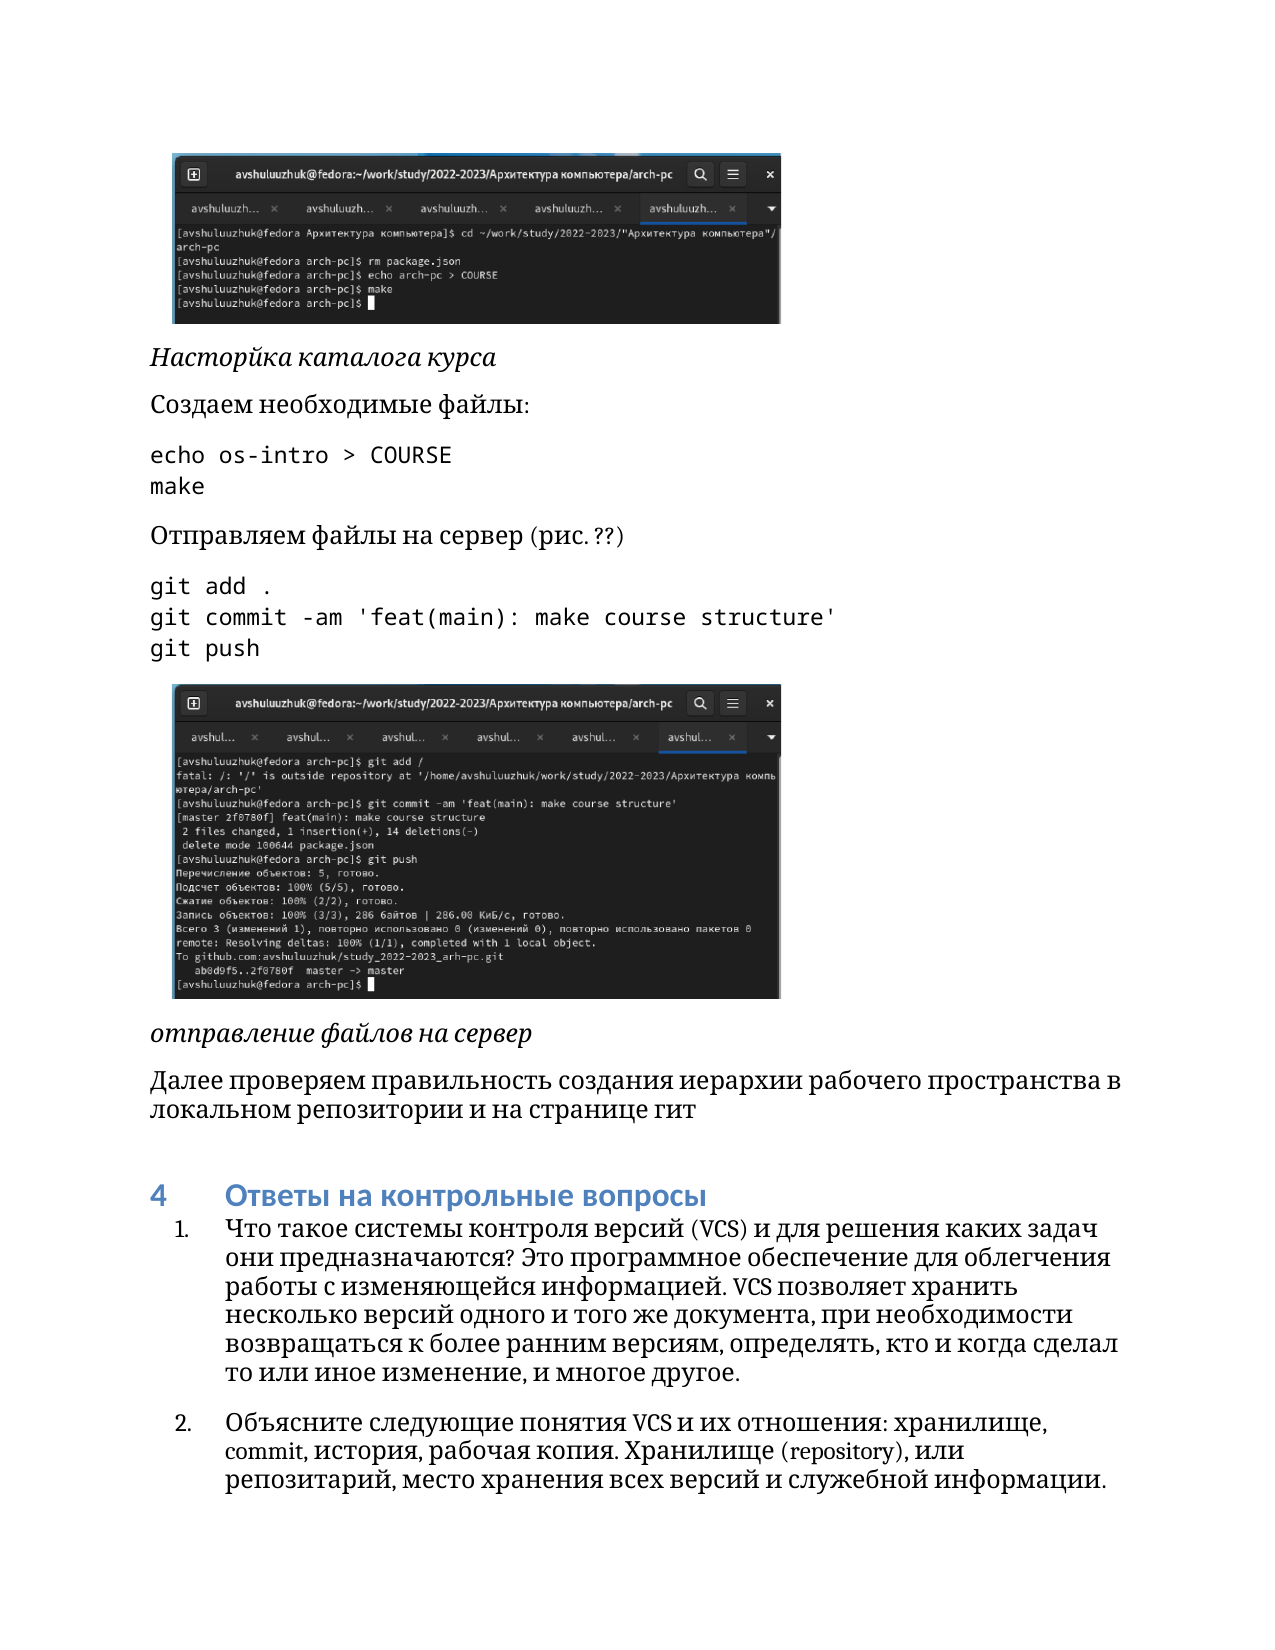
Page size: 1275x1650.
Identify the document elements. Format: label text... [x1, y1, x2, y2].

text Насторйка каталога курса [150, 344, 1125, 373]
text echo os-intro > COURSE make [150, 439, 1125, 501]
subtitle 4 Ответы на контрольные вопросы [150, 1174, 1125, 1215]
text отправление файлов на сервер [150, 1019, 1125, 1048]
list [175, 1408, 1125, 1495]
picture [168, 684, 782, 999]
text Отправляем файлы на сервер (рис. ??) [150, 522, 1125, 551]
text git add . git commit -am 'feat(main): make course structure' git push [150, 570, 1125, 663]
list Что такое системы контроля версий (VCS) и для решения каких задач они предназначаются? Это программное обеспечение для облегчения работы с изменяющейся информацией. VCS позволяет хранить несколько версий одного и того же документа, при необходимости возвращаться к более ранним версиям, определять, кто и когда сделал то или иное изменение, и многое другое. [175, 1215, 1125, 1388]
text Создаем необходимые файлы: [150, 391, 1125, 420]
picture [168, 150, 782, 324]
text Далее проверяем правильность создания иерархии рабочего пространства в локальном репозитории и на странице гит [150, 1067, 1125, 1124]
